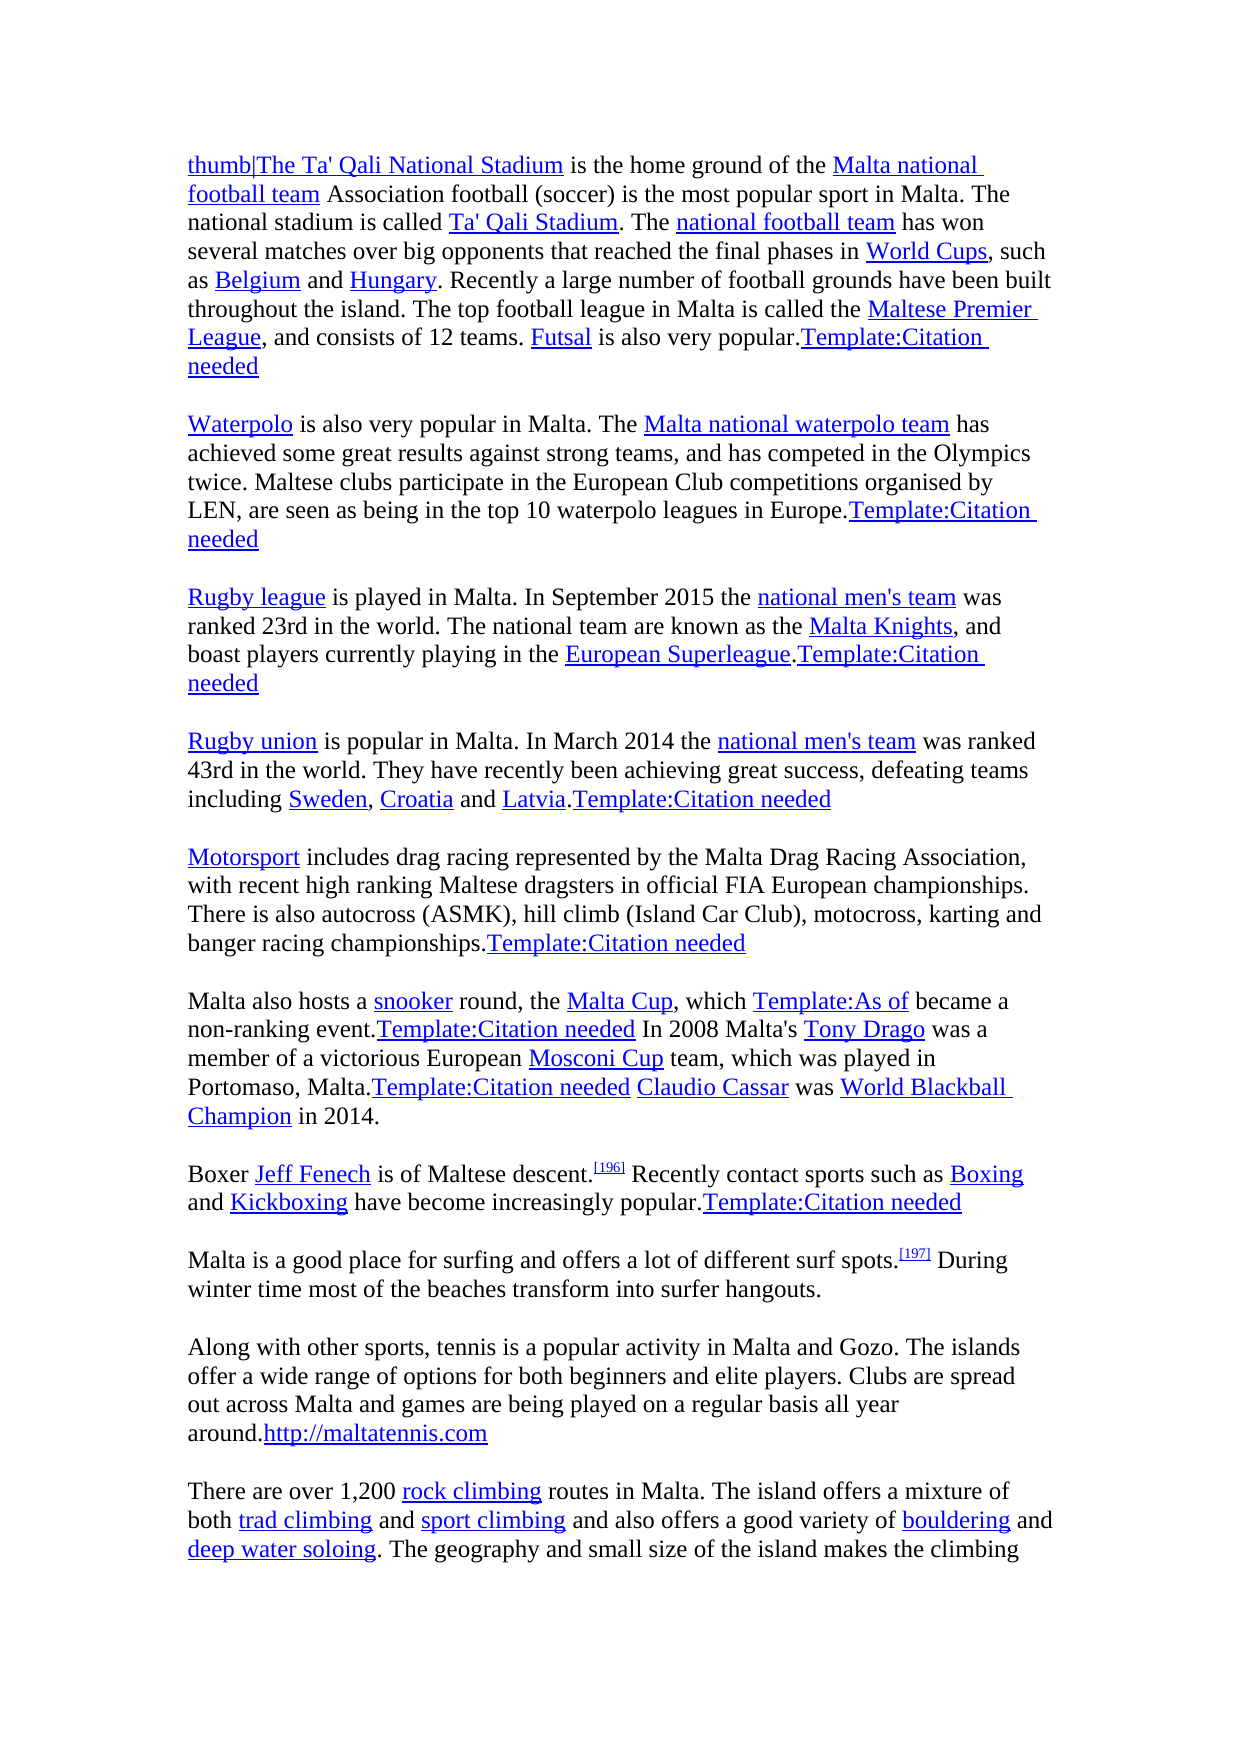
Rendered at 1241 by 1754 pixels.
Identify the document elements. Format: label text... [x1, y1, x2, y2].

text Malta also hosts a snooker round, the Malta Cup, which Template:As of became a non-ranking event.Template:Citation needed In 2008 Malta's Tony Drago was a member of a victorious European Mosconi Cup team, which was played in Portomaso, Malta.Template:Citation needed Claudio Cassar was World Blackball Champion in 2014. [187, 986, 1053, 1129]
text Waterpolo is also very popular in Malta. The Malta national waterpolo team has achieved some great results against strong teams, and has competed in the Olympics twice. Maltese clubs participate in the European Club competitions organised by LEN, are seen as being in the top 10 waterpolo leagues in Europe.Template:Citation needed [187, 409, 1053, 553]
text thumb|The Ta' Qali National Stadium is the home ground of the Malta national football team Association football (soccer) is the most popular sport in Malta. The national stadium is called Ta' Qali Stadium. The national football team has won several matches over big opponents that reached the final phases in World Cups, such as Belgium and Hungary. Recently a large number of football grounds have been built throughout the island. The top football league in Malta is called the Maltese Premier League, and consists of 12 teams. Futsal is also very popular.Template:Citation needed [187, 150, 1053, 380]
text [187, 1476, 1053, 1562]
text Along with other sports, tennis is a popular activity in Malta and Gozo. The islands offer a wide range of options for both beginners and elite players. Clubs are spread out across Malta and games are being played on a regular basis all year around.http://maltatennis.com [187, 1332, 1053, 1447]
text Rugby league is played in Malta. In September 2015 the national men's team was ranked 23rd in the world. The national team are known as the Malta Knights, and boast players currently playing in the European Superleague.Template:Citation needed [187, 582, 1053, 697]
text Malta is a good place for surfing and offers a lot of different surf spots.[197] During winter time most of the beaches transform into surfer hangouts. [187, 1245, 1053, 1303]
text Boxer Jeff Fenech is of Maltese descent.[196] Recently contact sports such as Boxing and Kickboxing have become increasingly popular.Template:Citation needed [187, 1159, 1053, 1216]
text Rugby union is popular in Malta. In March 2014 the national men's team was ranked 43rd in the world. They have recently been achieving great success, defeating teams including Sweden, Croatia and Latvia.Template:Citation needed [187, 726, 1053, 812]
text Motorsport includes drag racing represented by the Malta Drag Racing Association, with recent high ranking Maltese dragsters in official FIA European championships. There is also autocross (ASMK), hill climb (Island Car Club), motocross, karting and banger racing championships.Template:Citation needed [187, 842, 1053, 957]
